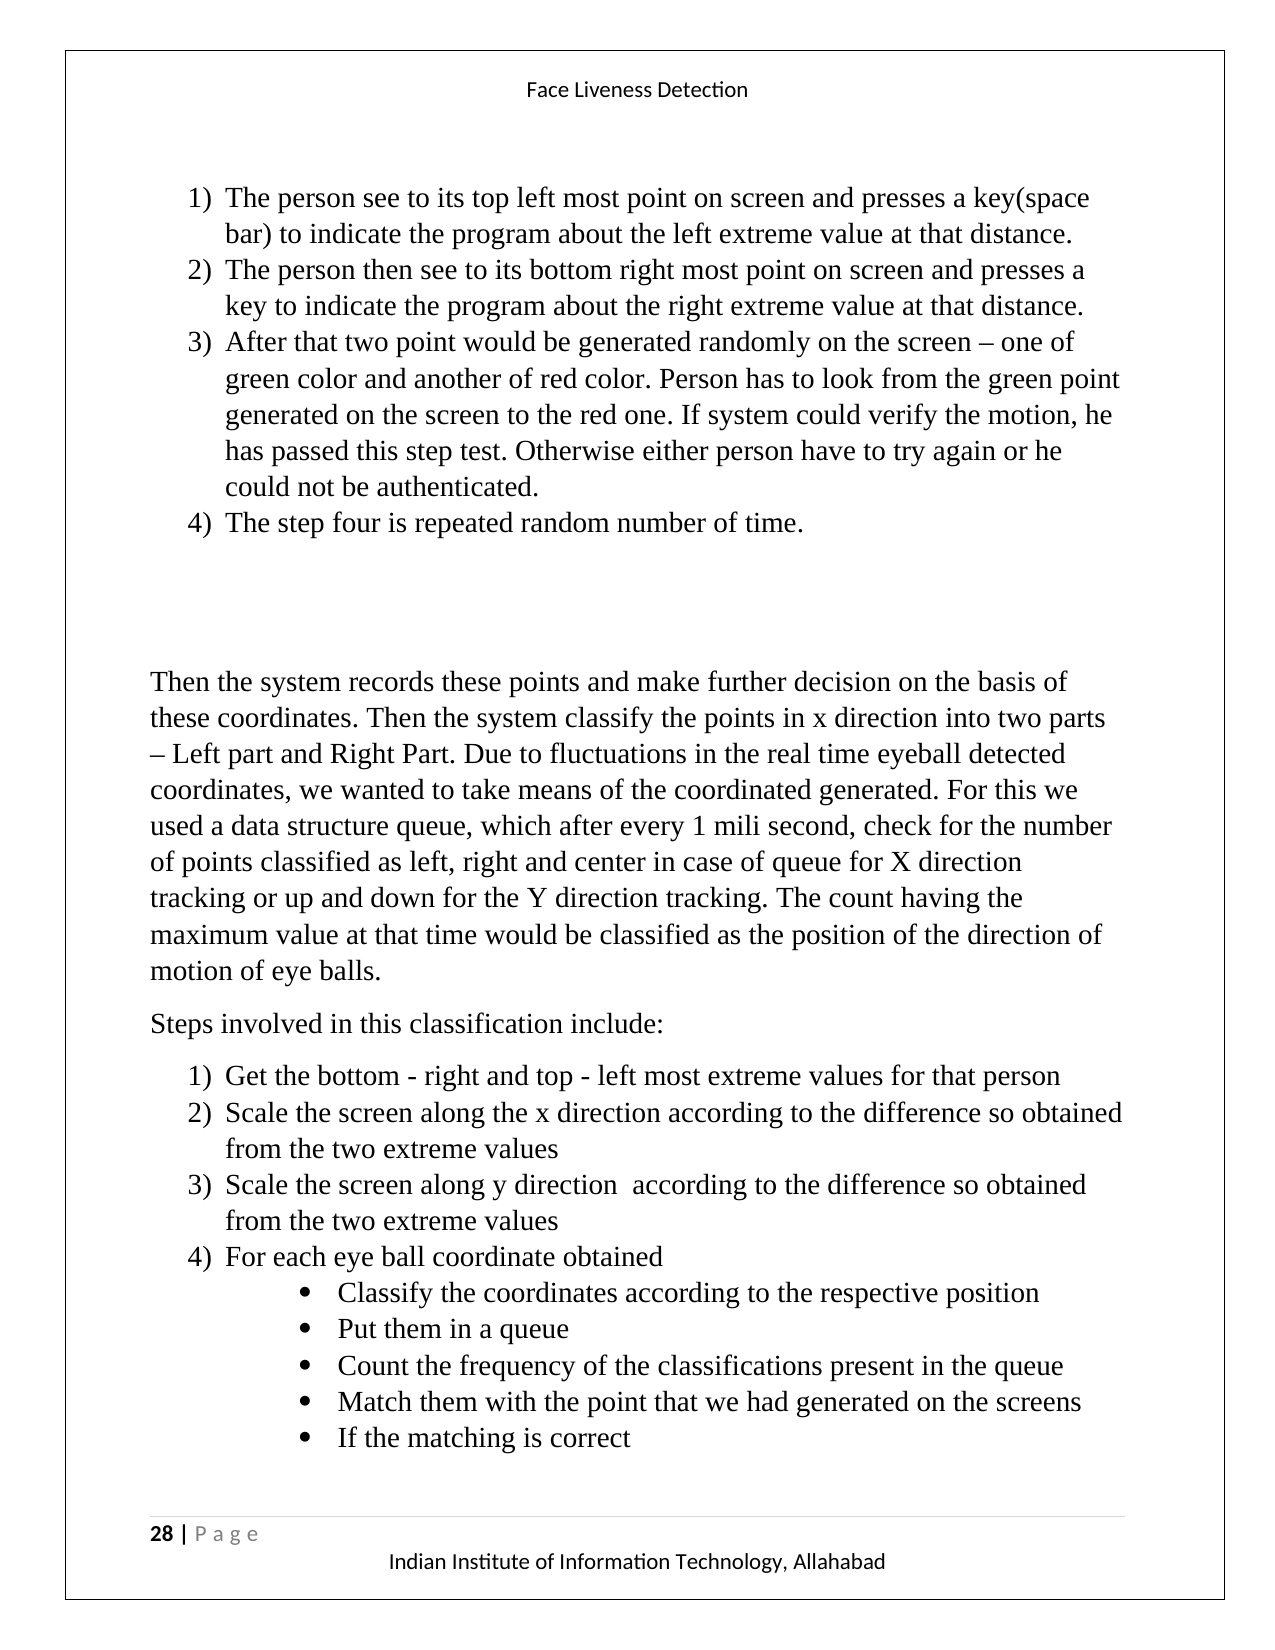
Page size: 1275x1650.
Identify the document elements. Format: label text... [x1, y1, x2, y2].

text Then the system records these points and make further decision on the basis of these coordinates. Then the system classify the points in x direction into two parts – Left part and Right Part. Due to fluctuations in the real time eyeball detected coordinates, we wanted to take means of the coordinated generated. For this we used a data structure queue, which after every 1 mili second, check for the number of points classified as left, right and center in case of queue for X direction tracking or up and down for the Y direction tracking. The count having the maximum value at that time would be classified as the position of the direction of motion of eye balls. [150, 664, 1125, 986]
list Get the bottom - right and top - left most extreme values for that person [187, 1058, 1125, 1092]
list The step four is repeated random number of time. [187, 505, 1125, 539]
list If the matching is correct [300, 1420, 1125, 1454]
list The person then see to its bottom right most point on screen and presses a key to indicate the program about the right extreme value at that distance. [187, 252, 1125, 322]
list Put them in a queue [300, 1312, 1125, 1345]
list Scale the screen along y direction according to the difference so obtained from the two extreme values [187, 1167, 1125, 1237]
list Match them with the point that we had generated on the screens [300, 1384, 1125, 1418]
list Classify the coordinates according to the respective position [300, 1275, 1125, 1309]
list For each eye ball coordinate obtained [187, 1239, 1125, 1273]
list The person see to its top left most point on screen and presses a key(space bar) to indicate the program about the left extreme value at that distance. [187, 180, 1125, 250]
text Steps involved in this classification include: [150, 1006, 1125, 1039]
list Scale the screen along the x direction according to the difference so obtained from the two extreme values [187, 1095, 1125, 1164]
list Count the frequency of the classifications present in the queue [300, 1348, 1125, 1382]
list After that two point would be generated randomly on the screen – one of green color and another of red color. Person has to look from the green point generated on the screen to the red one. If system could verify the motion, he has passed this step test. Otherwise either person have to try again or he could not be authenticated. [187, 324, 1125, 503]
